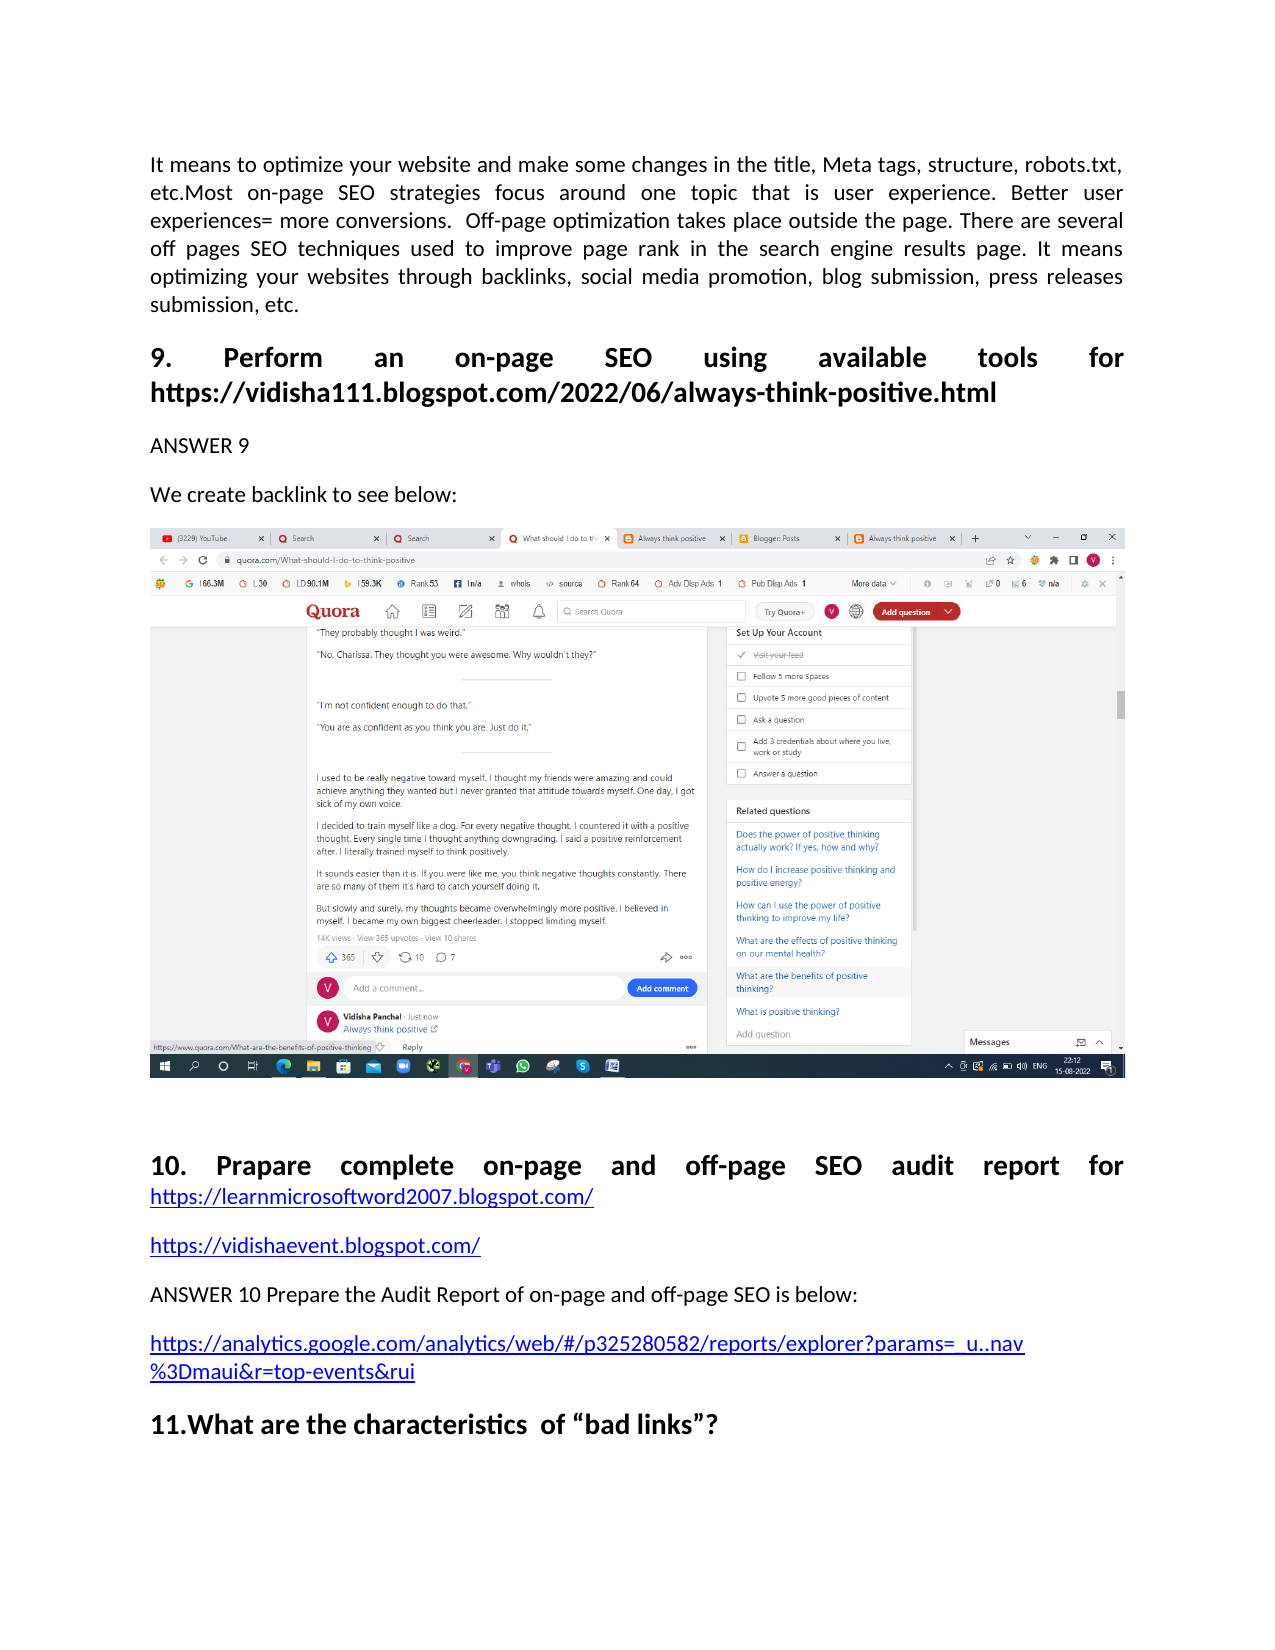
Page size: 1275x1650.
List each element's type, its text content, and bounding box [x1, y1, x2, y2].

text https://analytics.google.com/analytics/web/#/p325280582/reports/explorer?params=_u..nav%3Dmaui&r=top-events&rui [150, 1329, 1125, 1385]
text We create backlink to see below: [150, 480, 1125, 508]
text 9. Perform an on-page SEO using available tools for https://vidisha111.blogspot.com/2022/06/always-think-positive.html [150, 339, 1125, 410]
picture [150, 528, 1125, 1078]
text ANSWER 10 Prepare the Audit Report of on-page and off-page SEO is below: [150, 1280, 1125, 1308]
text ANSWER 9 [150, 431, 1125, 459]
text 11.What are the characteristics of “bad links”? [150, 1406, 1125, 1442]
text It means to optimize your website and make some changes in the title, Meta tags, structure, robots.txt, etc.Most on-page SEO strategies focus around one topic that is user experience. Better user experiences= more conversions. Off-page optimization takes place outside the page. There are several off pages SEO techniques used to improve page rank in the search engine results page. It means optimizing your websites through backlinks, social media promotion, blog submission, press releases submission, etc. [150, 150, 1125, 318]
text https://vidishaevent.blogspot.com/ [150, 1231, 1125, 1259]
text 10. Prapare complete on-page and off-page SEO audit report for https://learnmicrosoftword2007.blogspot.com/ [150, 1147, 1125, 1211]
